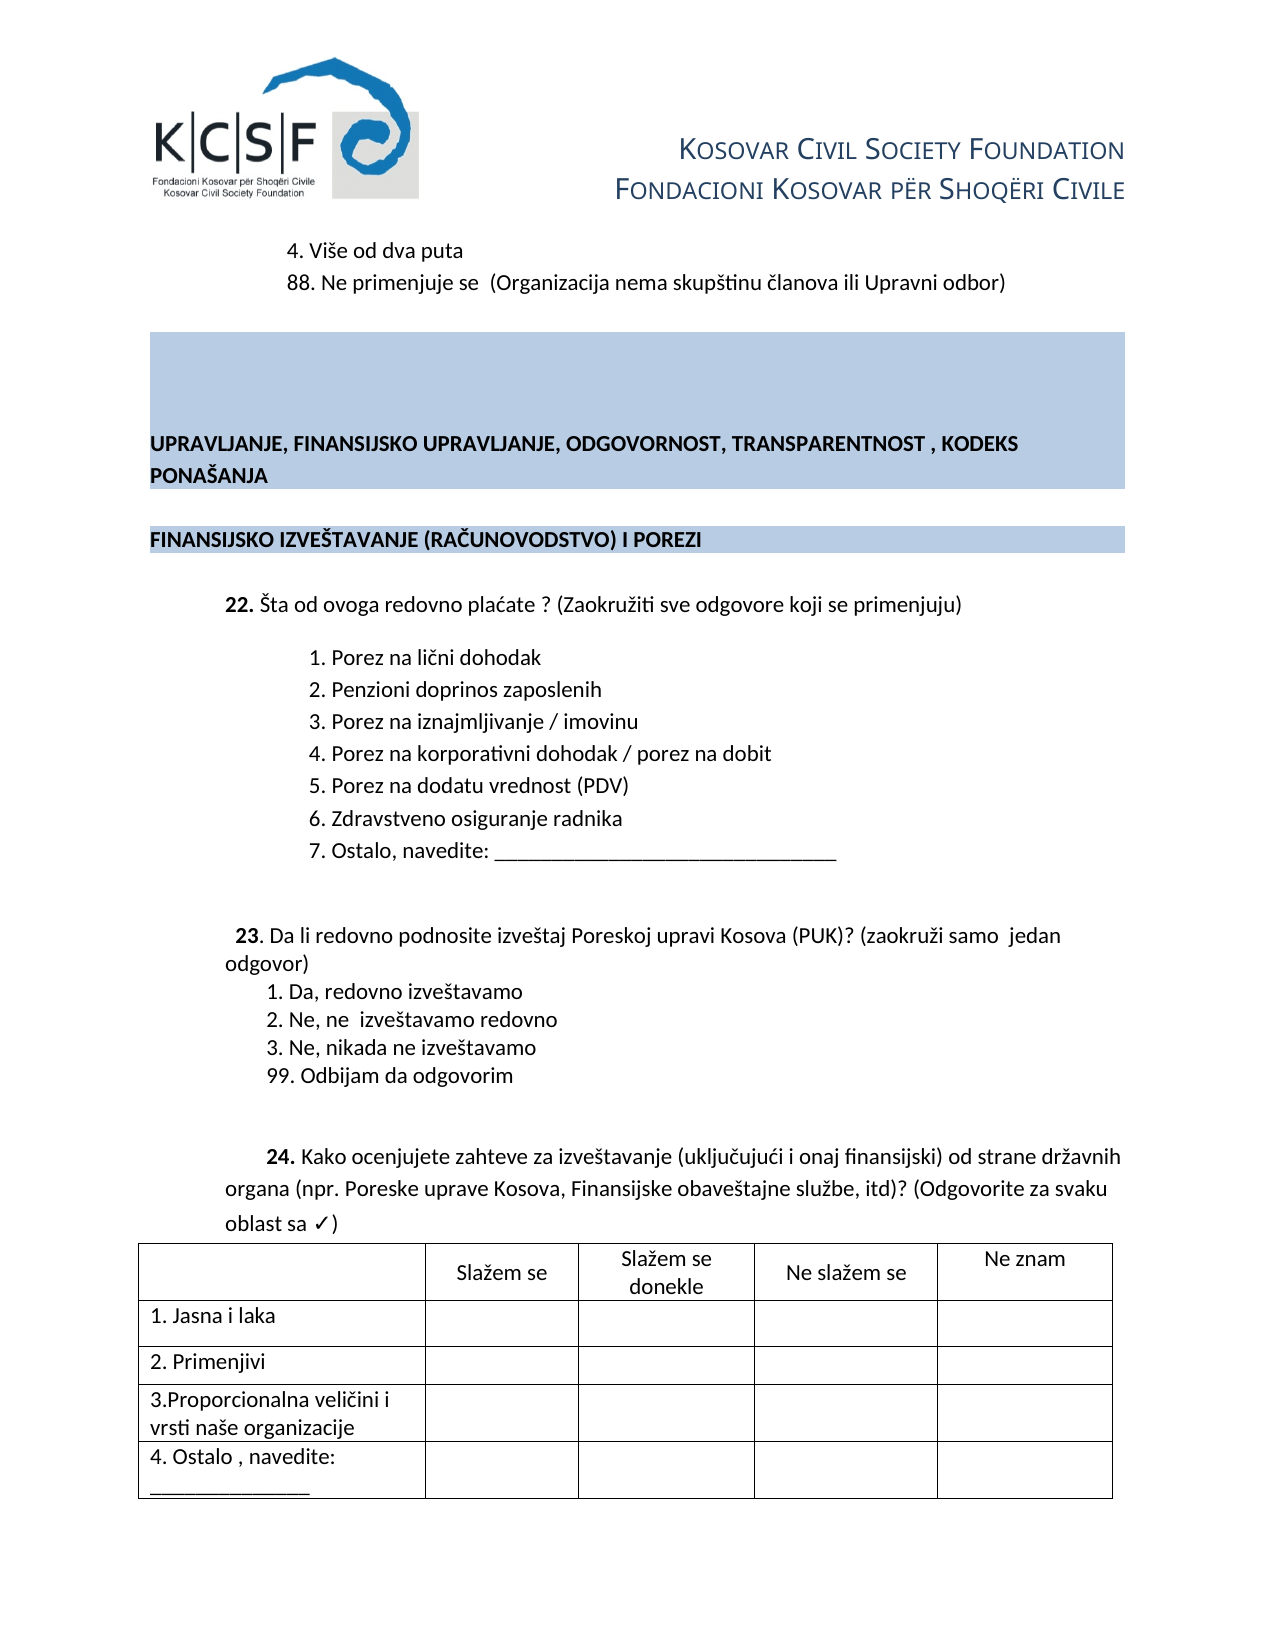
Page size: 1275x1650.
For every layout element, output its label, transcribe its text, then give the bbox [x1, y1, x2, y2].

table_header Slažem se [426, 1244, 578, 1300]
table_cell [579, 1442, 754, 1498]
text UPRAVLJANJE, FINANSIJSKO UPRAVLJANJE, ODGOVORNOST, TRANSPARENTNOST , KODEKS PONAŠANJA [150, 429, 1125, 489]
table_cell 1. Jasna i laka [139, 1301, 425, 1346]
table_cell [938, 1301, 1112, 1346]
text 3. Ne, nikada ne izveštavamo [225, 1033, 1125, 1061]
list 3. Porez na iznajmljivanje / imovinu [262, 707, 1125, 735]
table_cell [755, 1347, 937, 1384]
table_cell [579, 1385, 754, 1441]
text 1. Da, redovno izveštavamo [225, 977, 1125, 1005]
table_cell [426, 1301, 578, 1346]
table_cell [426, 1442, 578, 1498]
table_cell [579, 1301, 754, 1346]
text 22. Šta od ovoga redovno plaćate ? (Zaokružiti sve odgovore koji se primenjuju) [150, 590, 1125, 618]
table_cell [755, 1442, 937, 1498]
list 2. Penzioni doprinos zaposlenih [262, 675, 1125, 703]
table_header Ne znam [938, 1244, 1112, 1300]
text 4. Više od dva puta [225, 236, 1125, 264]
list 24. Kako ocenjujete zahteve za izveštavanje (uključujući i onaj finansijski) od strane državnih organa (npr. Poreske uprave Kosova, Finansijske obaveštajne službe, itd)? (Odgovorite za svaku oblast sa ✓) [225, 1142, 1125, 1238]
table_cell 3.Proporcionalna veličini i vrsti naše organizacije [139, 1385, 425, 1441]
text FINANSIJSKO IZVEŠTAVANJE (RAČUNOVODSTVO) I POREZI [150, 526, 1125, 553]
picture [137, 46, 420, 205]
table_cell [579, 1347, 754, 1384]
table_cell [938, 1385, 1112, 1441]
table_header Ne slažem se [755, 1244, 937, 1300]
list 6. Zdravstveno osiguranje radnika [262, 804, 1125, 832]
table_cell [938, 1442, 1112, 1498]
list 1. Porez na lični dohodak [262, 643, 1125, 671]
table_cell [938, 1347, 1112, 1384]
text 23. Da li redovno podnosite izveštaj Poreskoj upravi Kosova (PUK)? (zaokruži samo jedan odgovor) [225, 921, 1125, 977]
table_cell 4. Ostalo , navedite: ______________ [139, 1442, 425, 1498]
text 88. Ne primenjuje se (Organizacija nema skupštinu članova ili Upravni odbor) [225, 268, 1125, 296]
table_cell [426, 1347, 578, 1384]
table_cell [426, 1385, 578, 1441]
table_header Slažem se donekle [579, 1244, 754, 1300]
table_cell 2. Primenjivi [139, 1347, 425, 1384]
text 2. Ne, ne izveštavamo redovno [225, 1005, 1125, 1033]
text 99. Odbijam da odgovorim [225, 1061, 1125, 1089]
list 7. Ostalo, navedite: ______________________________ [262, 836, 1125, 864]
table_header [139, 1244, 425, 1300]
table_cell [755, 1301, 937, 1346]
table_cell [755, 1385, 937, 1441]
list 5. Porez na dodatu vrednost (PDV) [262, 772, 1125, 800]
list 4. Porez na korporativni dohodak / porez na dobit [262, 739, 1125, 767]
